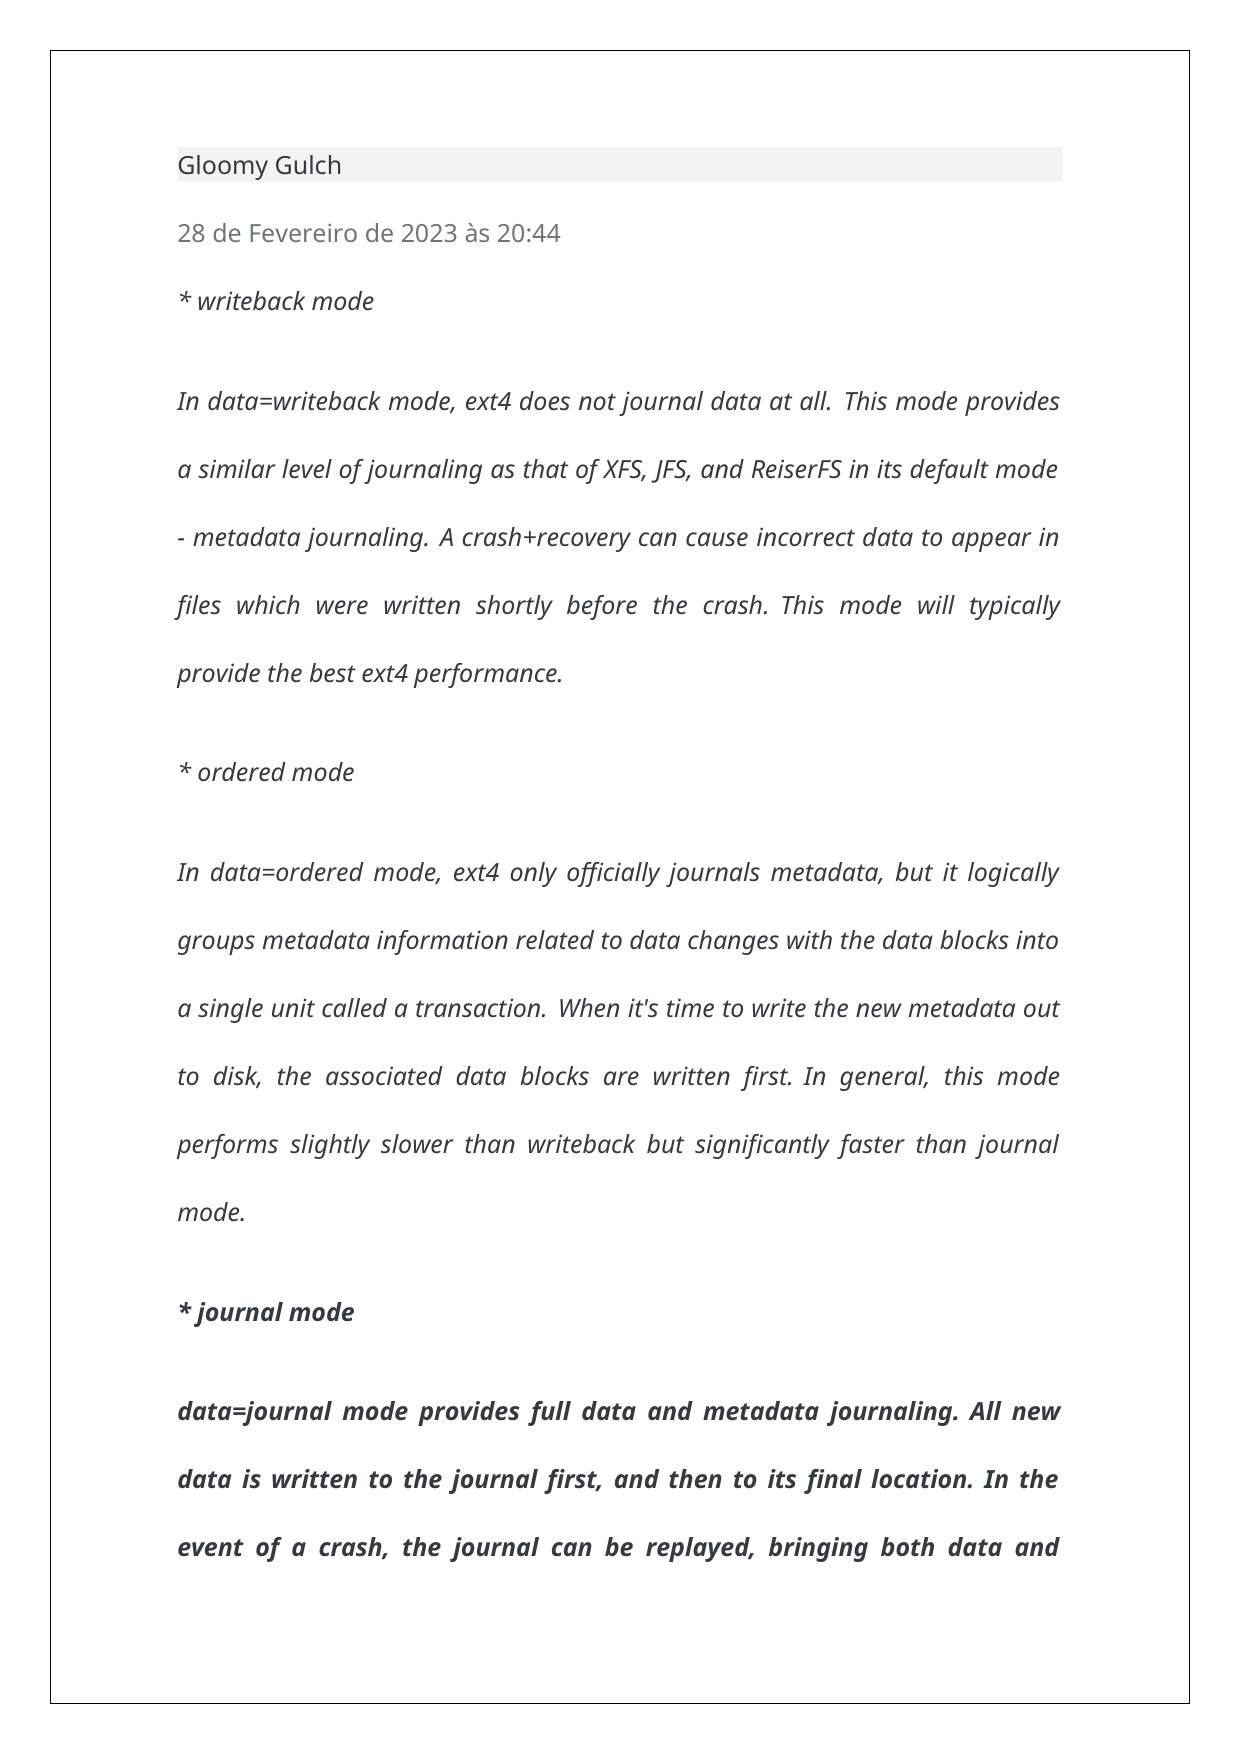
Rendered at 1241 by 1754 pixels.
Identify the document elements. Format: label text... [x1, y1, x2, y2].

text In data=writeback mode, ext4 does not journal data at all. This mode provides a similar level of journaling as that of XFS, JFS, and ReiserFS in its default mode - metadata journaling. A crash+recovery can cause incorrect data to appear in files which were written shortly before the crash. This mode will typically provide the best ext4 performance. [177, 383, 1063, 690]
text 28 de Fevereiro de 2023 às 20:44 [177, 216, 1063, 250]
text In data=ordered mode, ext4 only officially journals metadata, but it logically groups metadata information related to data changes with the data blocks into a single unit called a transaction. When it's time to write the new metadata out to disk, the associated data blocks are written first. In general, this mode performs slightly slower than writeback but significantly faster than journal mode. [177, 854, 1063, 1229]
text * journal mode [177, 1294, 1063, 1328]
text * ordered mode [177, 755, 1063, 789]
text Gloomy Gulch [177, 147, 1063, 182]
text * writeback mode [177, 284, 1063, 318]
